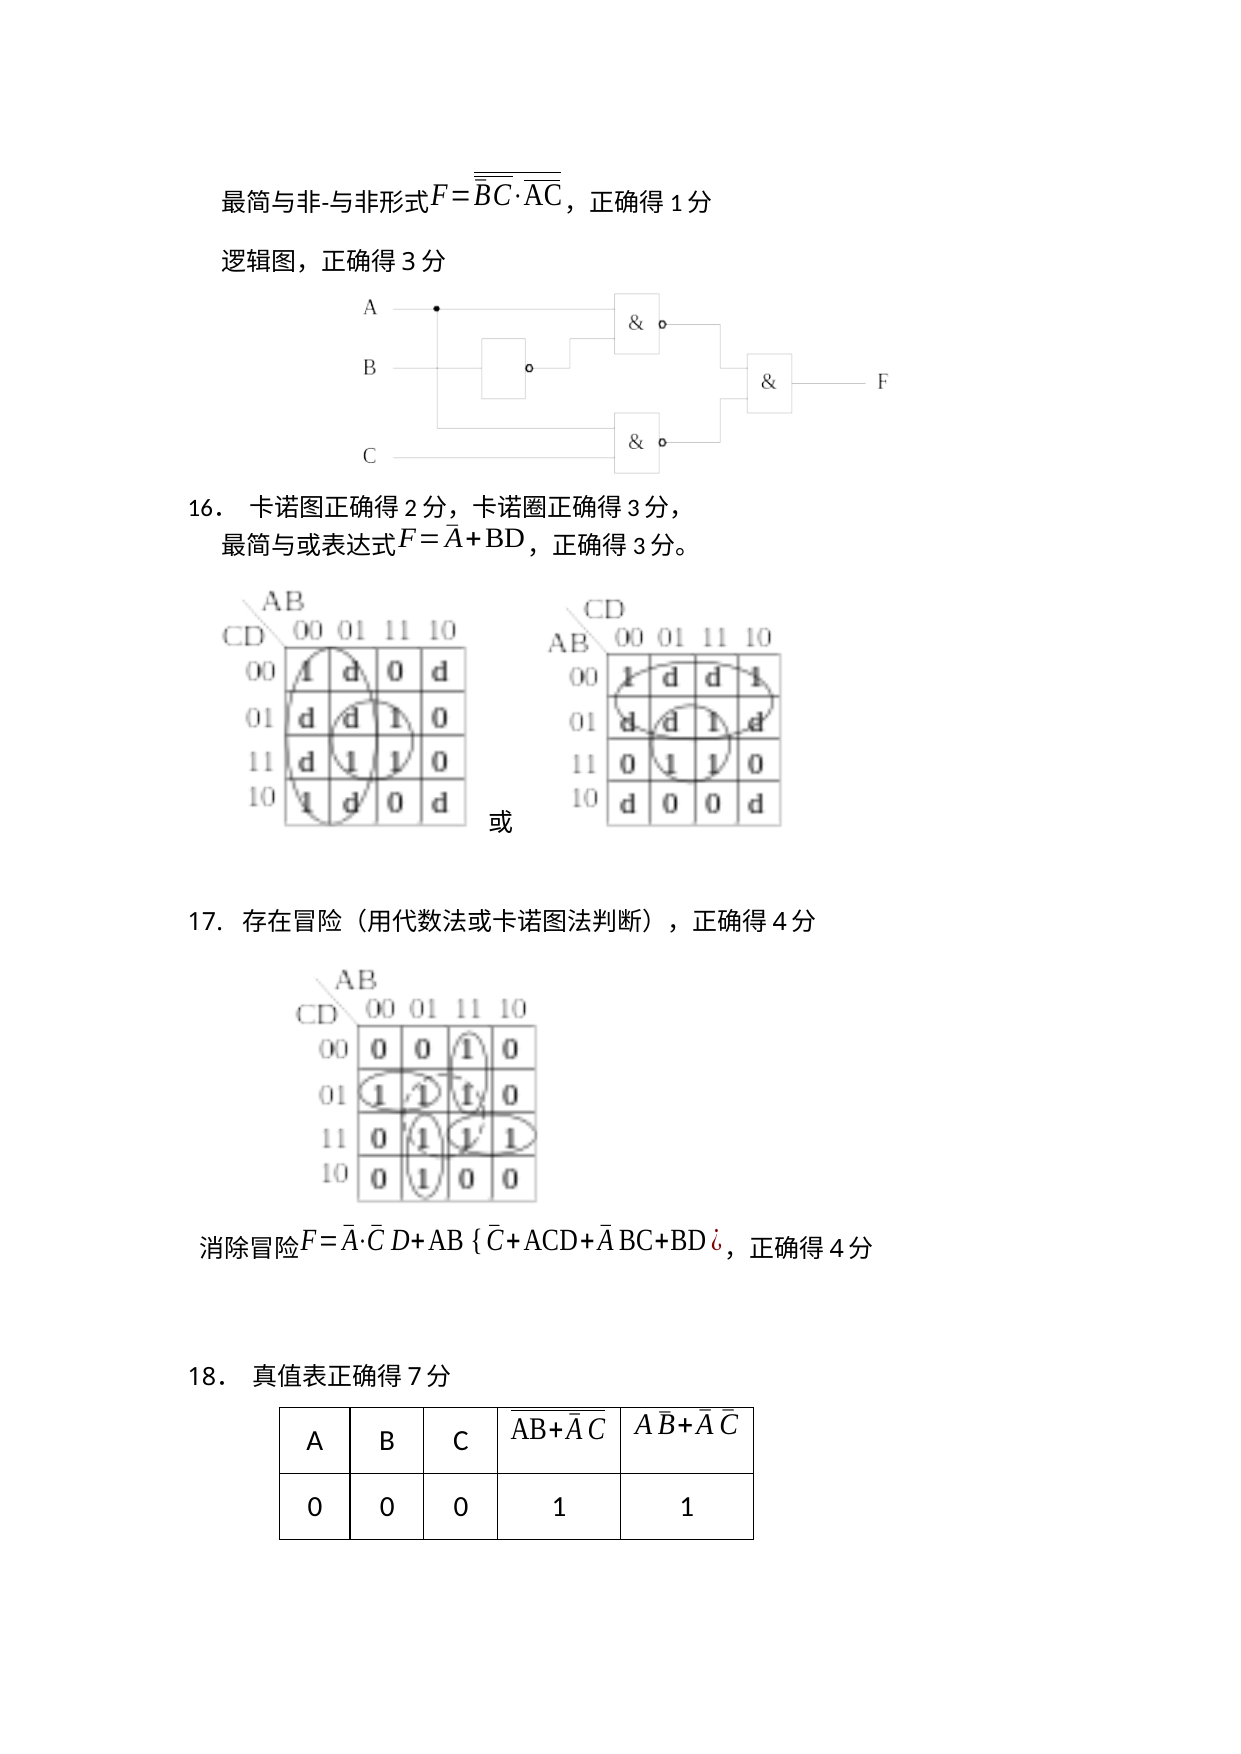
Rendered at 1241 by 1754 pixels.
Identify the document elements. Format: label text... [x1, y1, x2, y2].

table_header C [424, 1408, 497, 1473]
table_cell 1 [621, 1474, 753, 1539]
text 17. 存在冒险（用代数法或卡诺图法判断），正确得4分 [187, 887, 1053, 952]
table_cell 0 [280, 1474, 349, 1539]
table_header [498, 1408, 620, 1473]
text 最简与或表达式，正确得3分。 [187, 523, 1053, 562]
table_header [621, 1408, 753, 1473]
table_cell 0 [424, 1474, 497, 1539]
list 最简与非-与非形式，正确得1分 [187, 162, 1053, 227]
table_header A [280, 1408, 349, 1473]
table_cell 1 [498, 1474, 620, 1539]
text 或 [187, 562, 1053, 854]
table_cell 0 [351, 1474, 423, 1539]
text 逻辑图，正确得3分 [187, 227, 1053, 292]
list 卡诺图正确得2分，卡诺圈正确得3分， [187, 487, 1053, 523]
text 18． 真值表正确得7分 [187, 1342, 1053, 1407]
table_header B [351, 1408, 423, 1473]
text 消除冒险，正确得4分 [187, 1212, 1053, 1277]
